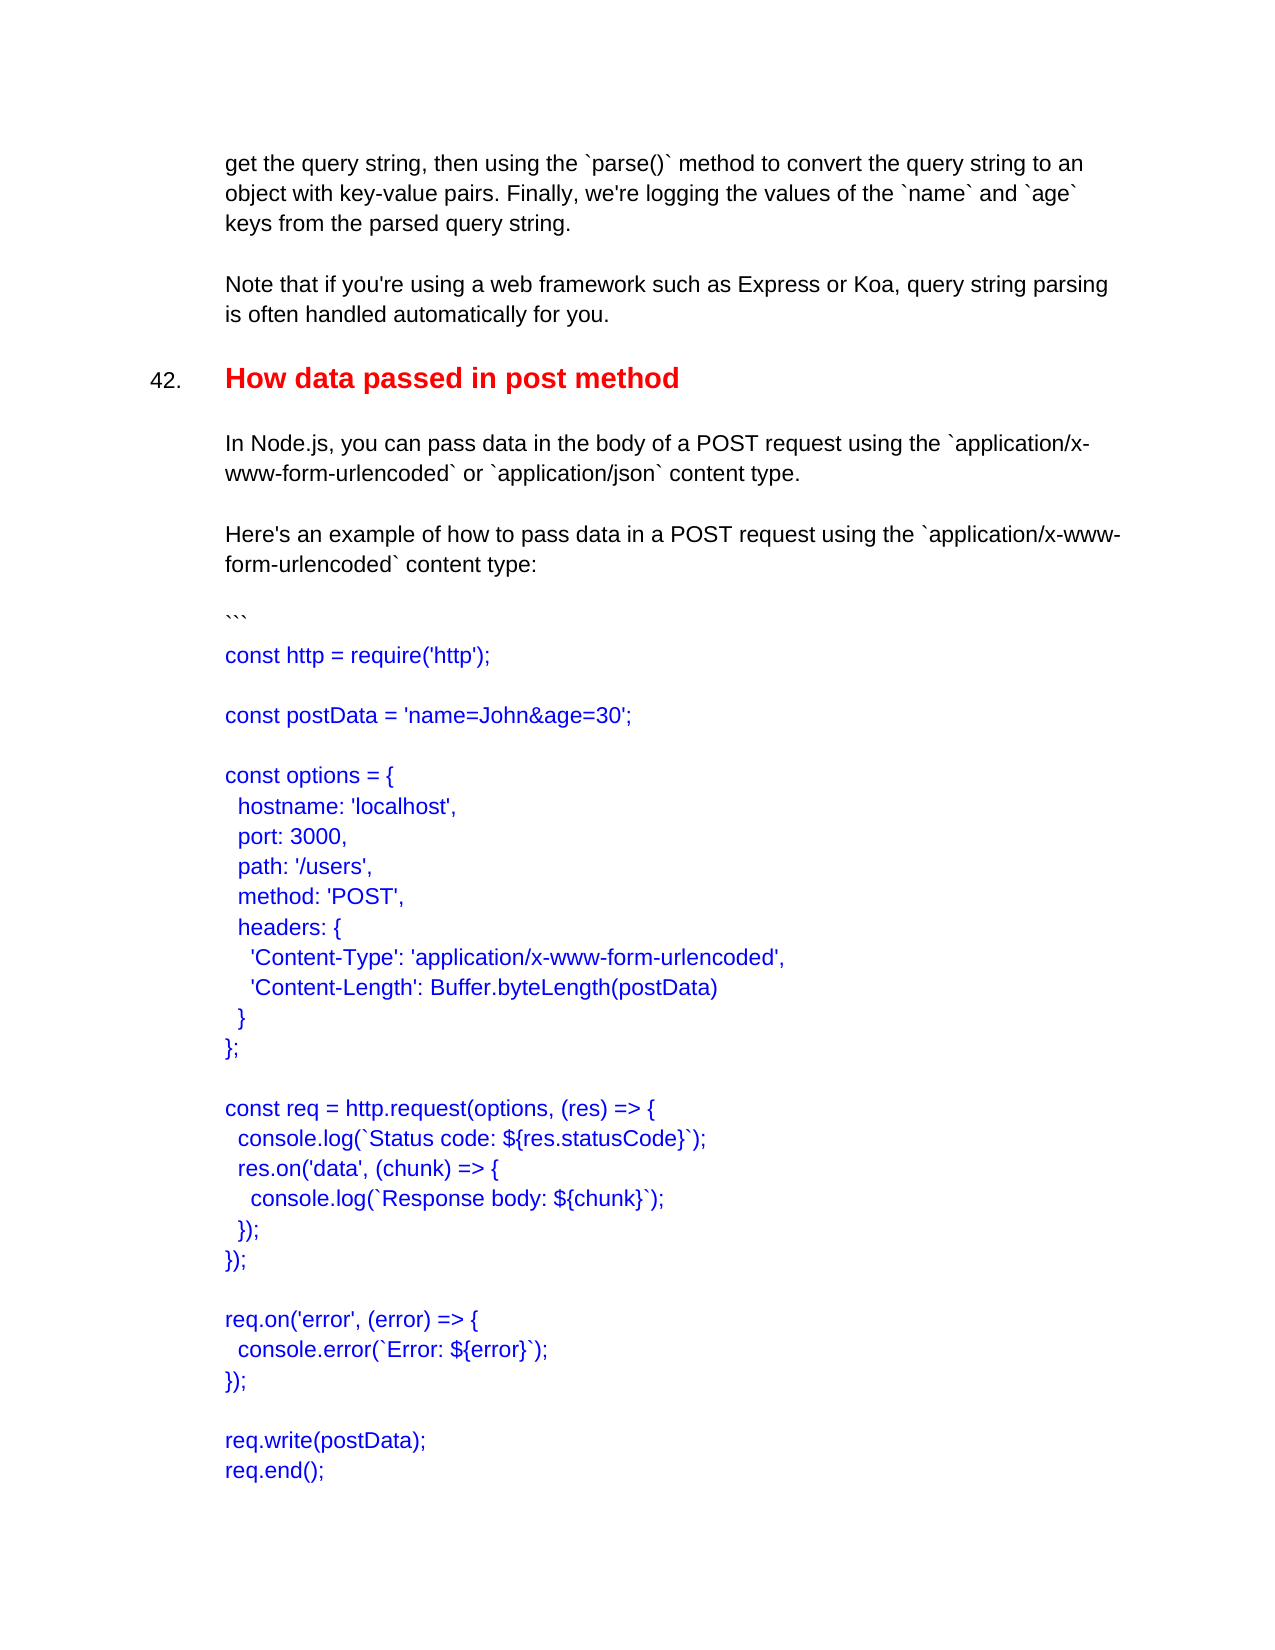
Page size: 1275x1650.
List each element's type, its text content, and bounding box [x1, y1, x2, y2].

text headers: { [225, 913, 1125, 940]
text hostname: 'localhost', [225, 793, 1125, 819]
text }); [225, 1367, 1125, 1393]
text }; [225, 1034, 1125, 1061]
text req.write(postData); [225, 1427, 1125, 1453]
text port: 3000, [225, 823, 1125, 849]
text In Node.js, you can pass data in the body of a POST request using the `application/x-www-form-urlencoded` or `application/json` content type. [225, 430, 1125, 487]
text const req = http.request(options, (res) => { [225, 1095, 1125, 1121]
text Note that if you're using a web framework such as Express or Koa, query string parsing is often handled automatically for you. [225, 271, 1125, 327]
text 'Content-Length': Buffer.byteLength(postData) [225, 974, 1125, 1000]
text const postData = 'name=John&age=30'; [225, 702, 1125, 728]
text }); [225, 1246, 1125, 1272]
text console.log(`Status code: ${res.statusCode}`); [225, 1125, 1125, 1151]
text const http = require('http'); [225, 642, 1125, 668]
text path: '/users', [225, 853, 1125, 879]
text req.on('error', (error) => { [225, 1306, 1125, 1333]
text ``` [225, 611, 1125, 638]
text Here's an example of how to pass data in a POST request using the `application/x-www-form-urlencoded` content type: [225, 521, 1125, 577]
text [225, 150, 1125, 237]
text } [225, 1004, 1125, 1031]
text req.end(); [225, 1457, 1125, 1484]
text method: 'POST', [225, 883, 1125, 910]
text }); [225, 1216, 1125, 1242]
text console.error(`Error: ${error}`); [225, 1336, 1125, 1363]
text res.on('data', (chunk) => { [225, 1155, 1125, 1182]
text 42. How data passed in post method [150, 361, 1125, 395]
text const options = { [225, 762, 1125, 789]
text console.log(`Response body: ${chunk}`); [225, 1185, 1125, 1212]
text 'Content-Type': 'application/x-www-form-urlencoded', [225, 944, 1125, 970]
